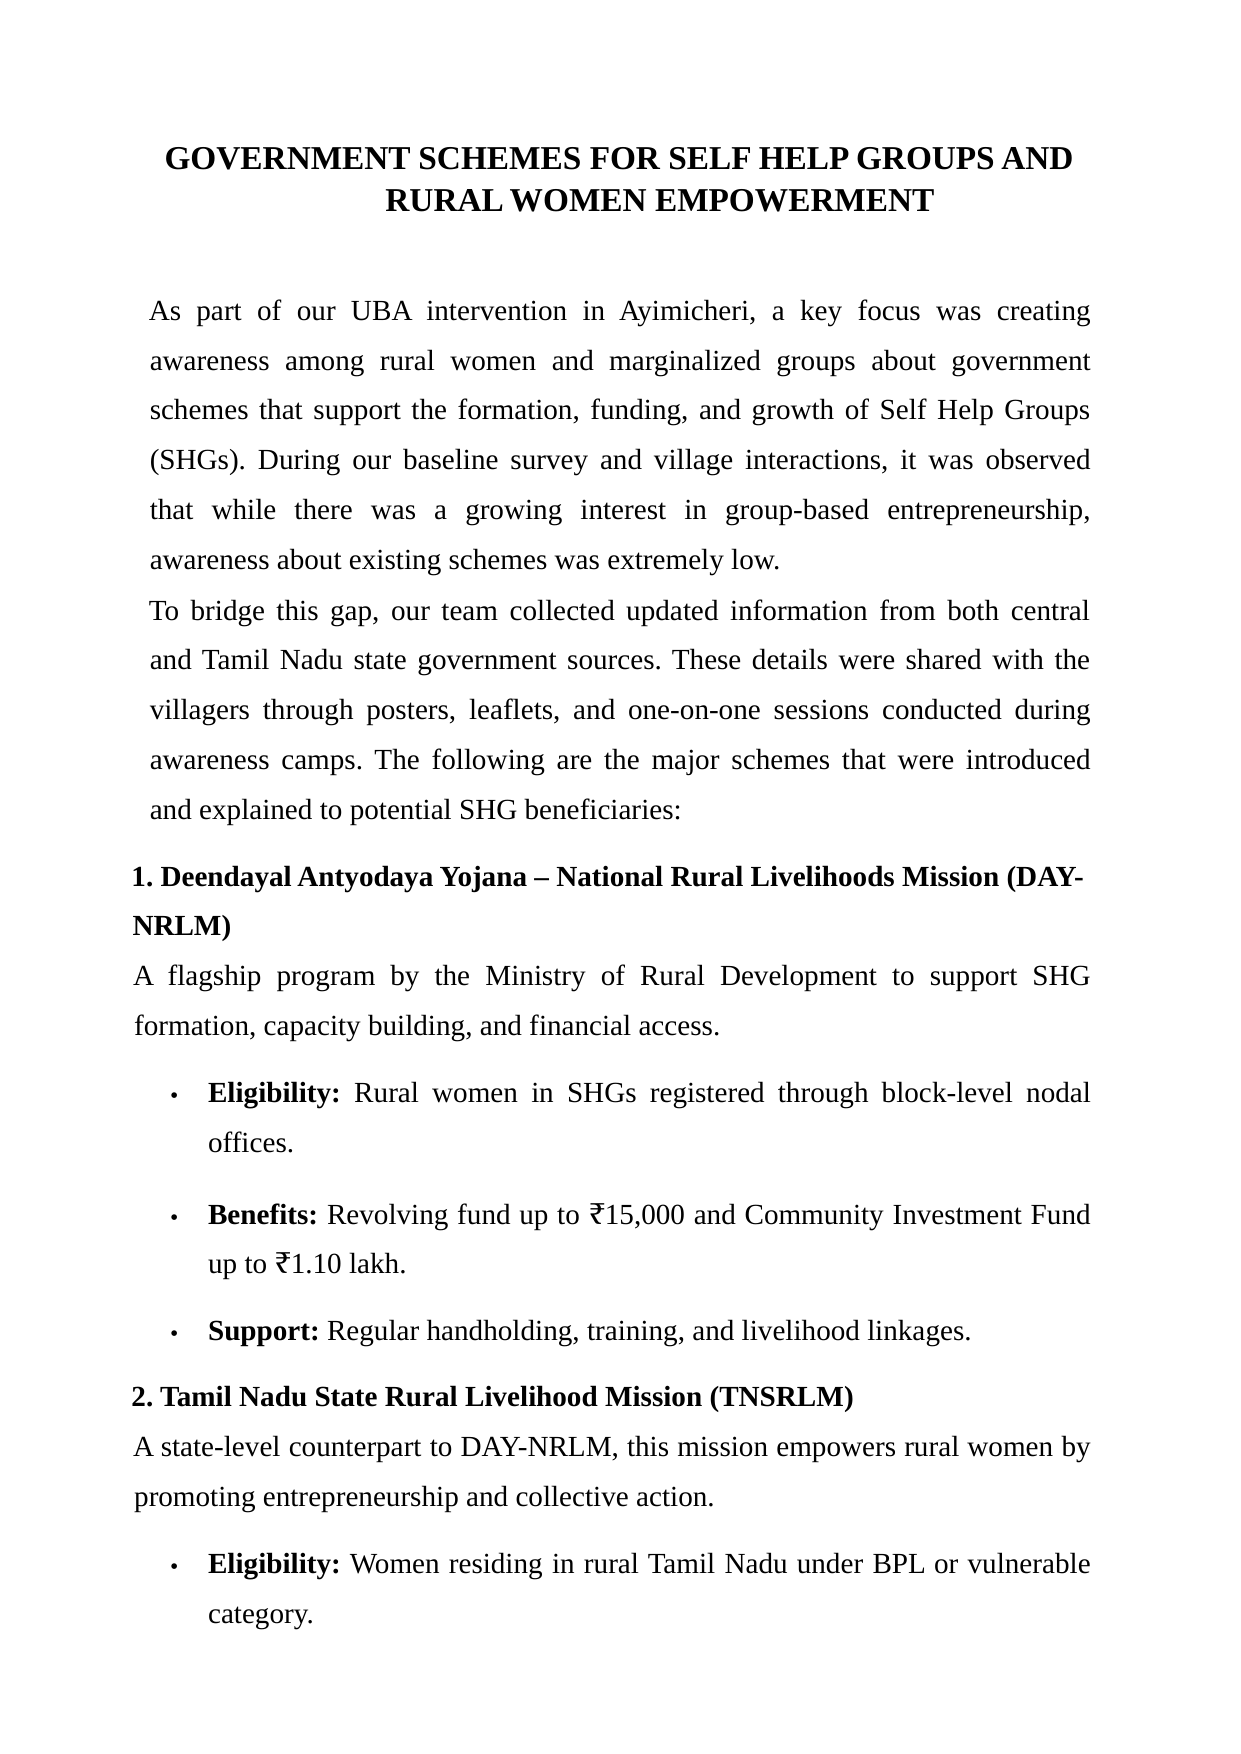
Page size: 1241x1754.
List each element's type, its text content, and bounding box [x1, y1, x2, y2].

list Benefits: Revolving fund up to ₹15,000 and Community Investment Fund up to ₹1.10 lakh. [170, 1197, 1092, 1280]
text RURAL WOMEN EMPOWERMENT [385, 180, 1132, 219]
text To bridge this gap, our team collected updated information from both central and Tamil Nadu state government sources. These details were shared with the villagers through posters, leaflets, and one-on-one sessions conducted during awareness camps. The following are the major schemes that were introduced and explained to potential SHG beneficiaries: [148, 593, 1092, 826]
subtitle 1. Deendayal Antyodaya Yojana – National Rural Livelihoods Mission (DAY-NRLM) [131, 859, 1107, 942]
text As part of our UBA intervention in Ayimicheri, a key focus was creating awareness among rural women and marginalized groups about government schemes that support the formation, funding, and growth of Self Help Groups (SHGs). During our baseline survey and village interactions, it was observed that while there was a growing interest in group-based entrepreneurship, awareness about existing schemes was extremely low. [148, 293, 1092, 576]
text GOVERNMENT SCHEMES FOR SELF HELP GROUPS AND [164, 139, 1132, 177]
list Eligibility: Rural women in SHGs registered through block-level nodal offices. [170, 1075, 1092, 1158]
subtitle 2. Tamil Nadu State Rural Livelihood Mission (TNSRLM) [131, 1379, 1107, 1413]
list Eligibility: Women residing in rural Tamil Nadu under BPL or vulnerable category. [170, 1546, 1092, 1629]
list Support: Regular handholding, training, and livelihood linkages. [170, 1313, 1092, 1346]
text A state-level counterpart to DAY-NRLM, this mission empowers rural women by promoting entrepreneurship and collective action. [133, 1429, 1092, 1513]
text A flagship program by the Ministry of Rural Development to support SHG formation, capacity building, and financial access. [133, 958, 1092, 1042]
